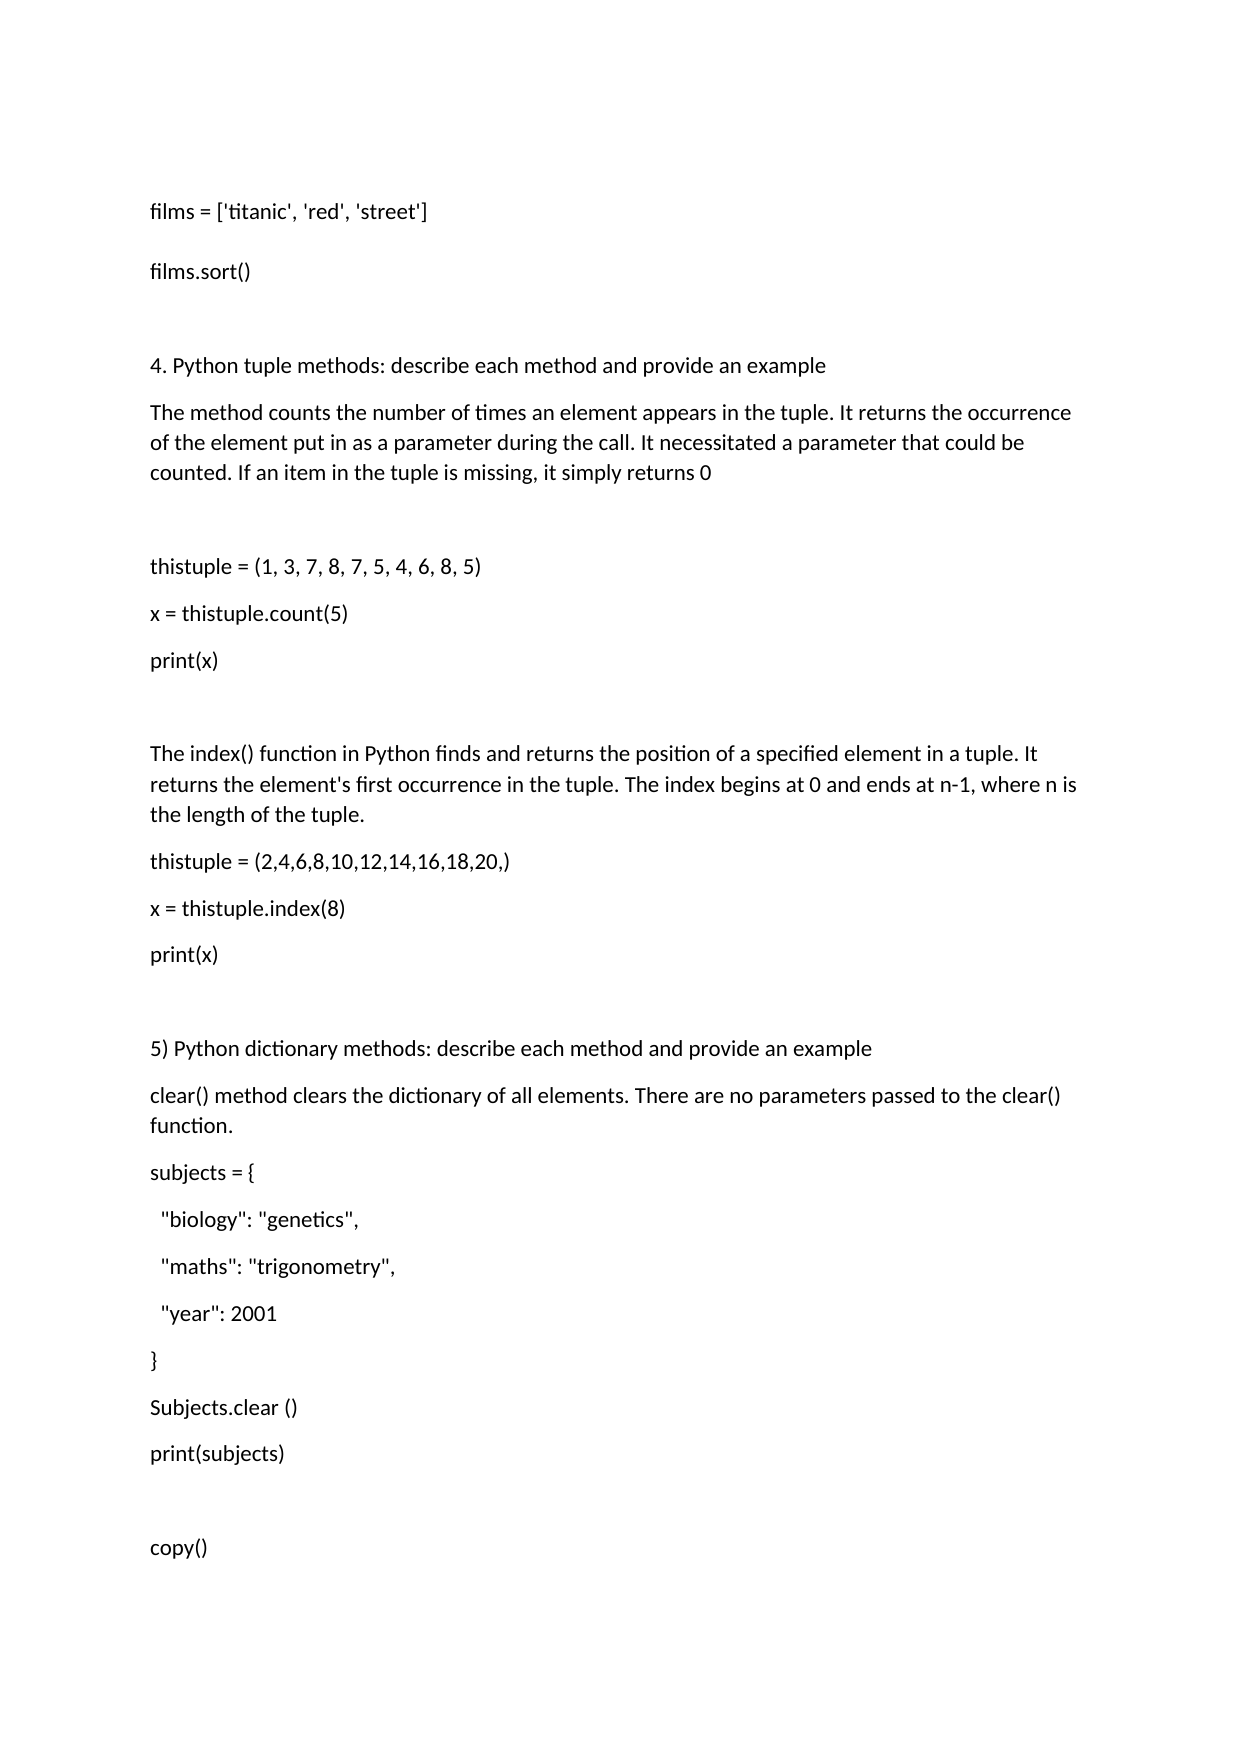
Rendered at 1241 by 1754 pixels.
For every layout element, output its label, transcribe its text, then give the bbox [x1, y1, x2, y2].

text "biology": "genetics", [150, 1205, 1090, 1233]
text x = thistuple.count(5) [150, 599, 1090, 627]
text The index() function in Python finds and returns the position of a specified element in a tuple. It returns the element's first occurrence in the tuple. The index begins at 0 and ends at n-1, where n is the length of the tuple. [150, 739, 1090, 828]
text print(x) [150, 941, 1090, 969]
text clear() method clears the dictionary of all elements. There are no parameters passed to the clear() function. [150, 1081, 1090, 1139]
text "year": 2001 [150, 1299, 1090, 1327]
text thistuple = (2,4,6,8,10,12,14,16,18,20,) [150, 847, 1090, 875]
text films = ['titanic', 'red', 'street'] films.sort() [150, 197, 1090, 285]
text } [150, 1346, 1090, 1374]
text subjects = { [150, 1158, 1090, 1186]
text 5) Python dictionary methods: describe each method and provide an example [150, 1034, 1090, 1062]
text The method counts the number of times an element appears in the tuple. It returns the occurrence of the element put in as a parameter during the call. It necessitated a parameter that could be counted. If an item in the tuple is missing, it simply returns 0 [150, 398, 1090, 486]
text Subjects.clear () [150, 1393, 1090, 1421]
text print(x) [150, 646, 1090, 674]
text print(subjects) [150, 1439, 1090, 1468]
text x = thistuple.index(8) [150, 894, 1090, 922]
text "maths": "trigonometry", [150, 1252, 1090, 1280]
text copy() [150, 1533, 1090, 1561]
text thistuple = (1, 3, 7, 8, 7, 5, 4, 6, 8, 5) [150, 552, 1090, 580]
text 4. Python tuple methods: describe each method and provide an example [150, 351, 1090, 379]
